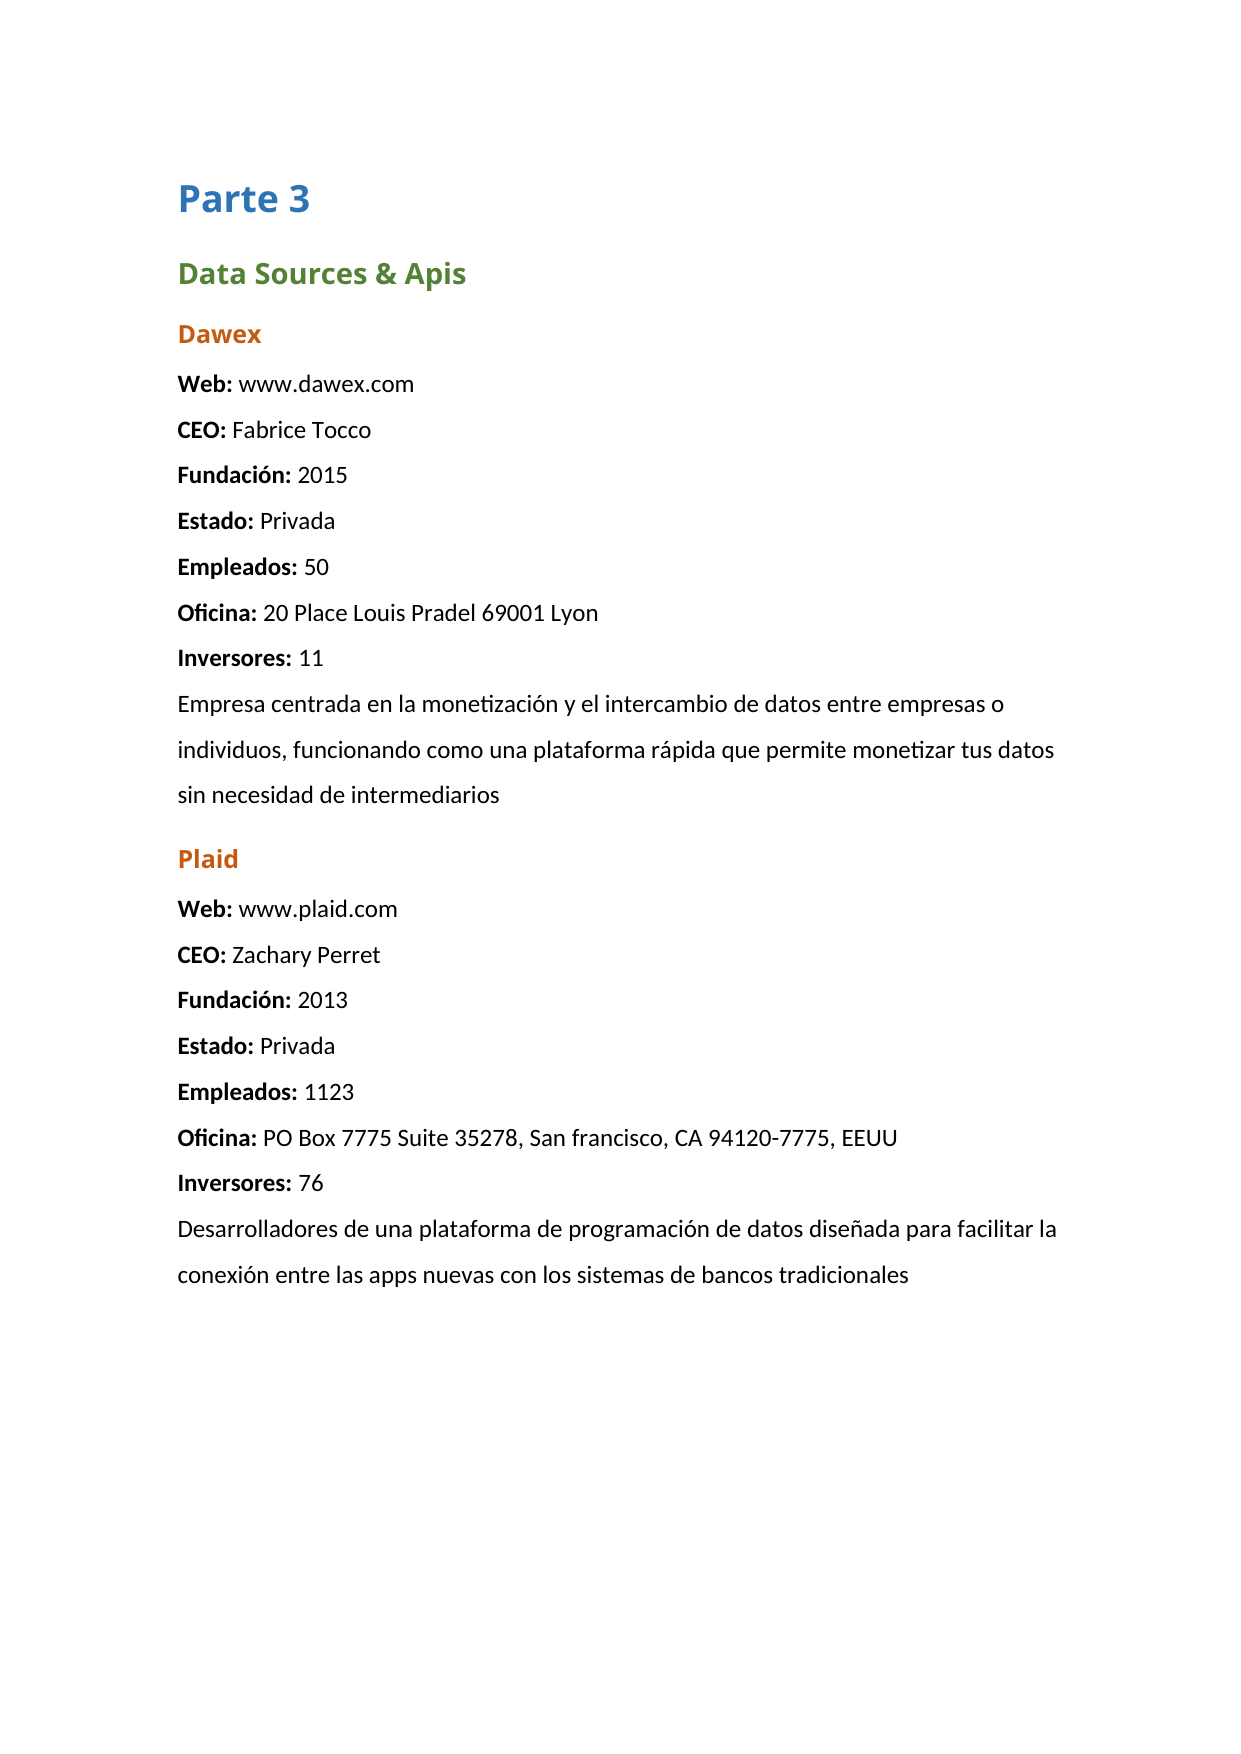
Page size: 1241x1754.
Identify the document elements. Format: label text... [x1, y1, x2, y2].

text Oficina: PO Box 7775 Suite 35278, San francisco, CA 94120-7775, EEUU [177, 1122, 1063, 1152]
text Web: www.dawex.com [177, 368, 1063, 398]
text Oficina: 20 Place Louis Pradel 69001 Lyon [177, 597, 1063, 627]
text Fundación: 2013 [177, 984, 1063, 1015]
subtitle Dawex [177, 317, 1063, 351]
subtitle Plaid [177, 842, 1063, 876]
text Estado: Privada [177, 505, 1063, 536]
text Fundación: 2015 [177, 459, 1063, 490]
text Empresa centrada en la monetización y el intercambio de datos entre empresas o individuos, funcionando como una plataforma rápida que permite monetizar tus datos sin necesidad de intermediarios [177, 688, 1063, 810]
text Web: www.plaid.com [177, 893, 1063, 923]
text Estado: Privada [177, 1030, 1063, 1061]
text Inversores: 76 [177, 1167, 1063, 1198]
text Empleados: 1123 [177, 1076, 1063, 1106]
text CEO: Fabrice Tocco [177, 414, 1063, 444]
subtitle Data Sources & Apis [177, 253, 1063, 293]
subtitle Parte 3 [177, 173, 1063, 224]
text Empleados: 50 [177, 551, 1063, 581]
text CEO: Zachary Perret [177, 939, 1063, 969]
text Desarrolladores de una plataforma de programación de datos diseñada para facilitar la conexión entre las apps nuevas con los sistemas de bancos tradicionales [177, 1213, 1063, 1289]
text Inversores: 11 [177, 642, 1063, 673]
